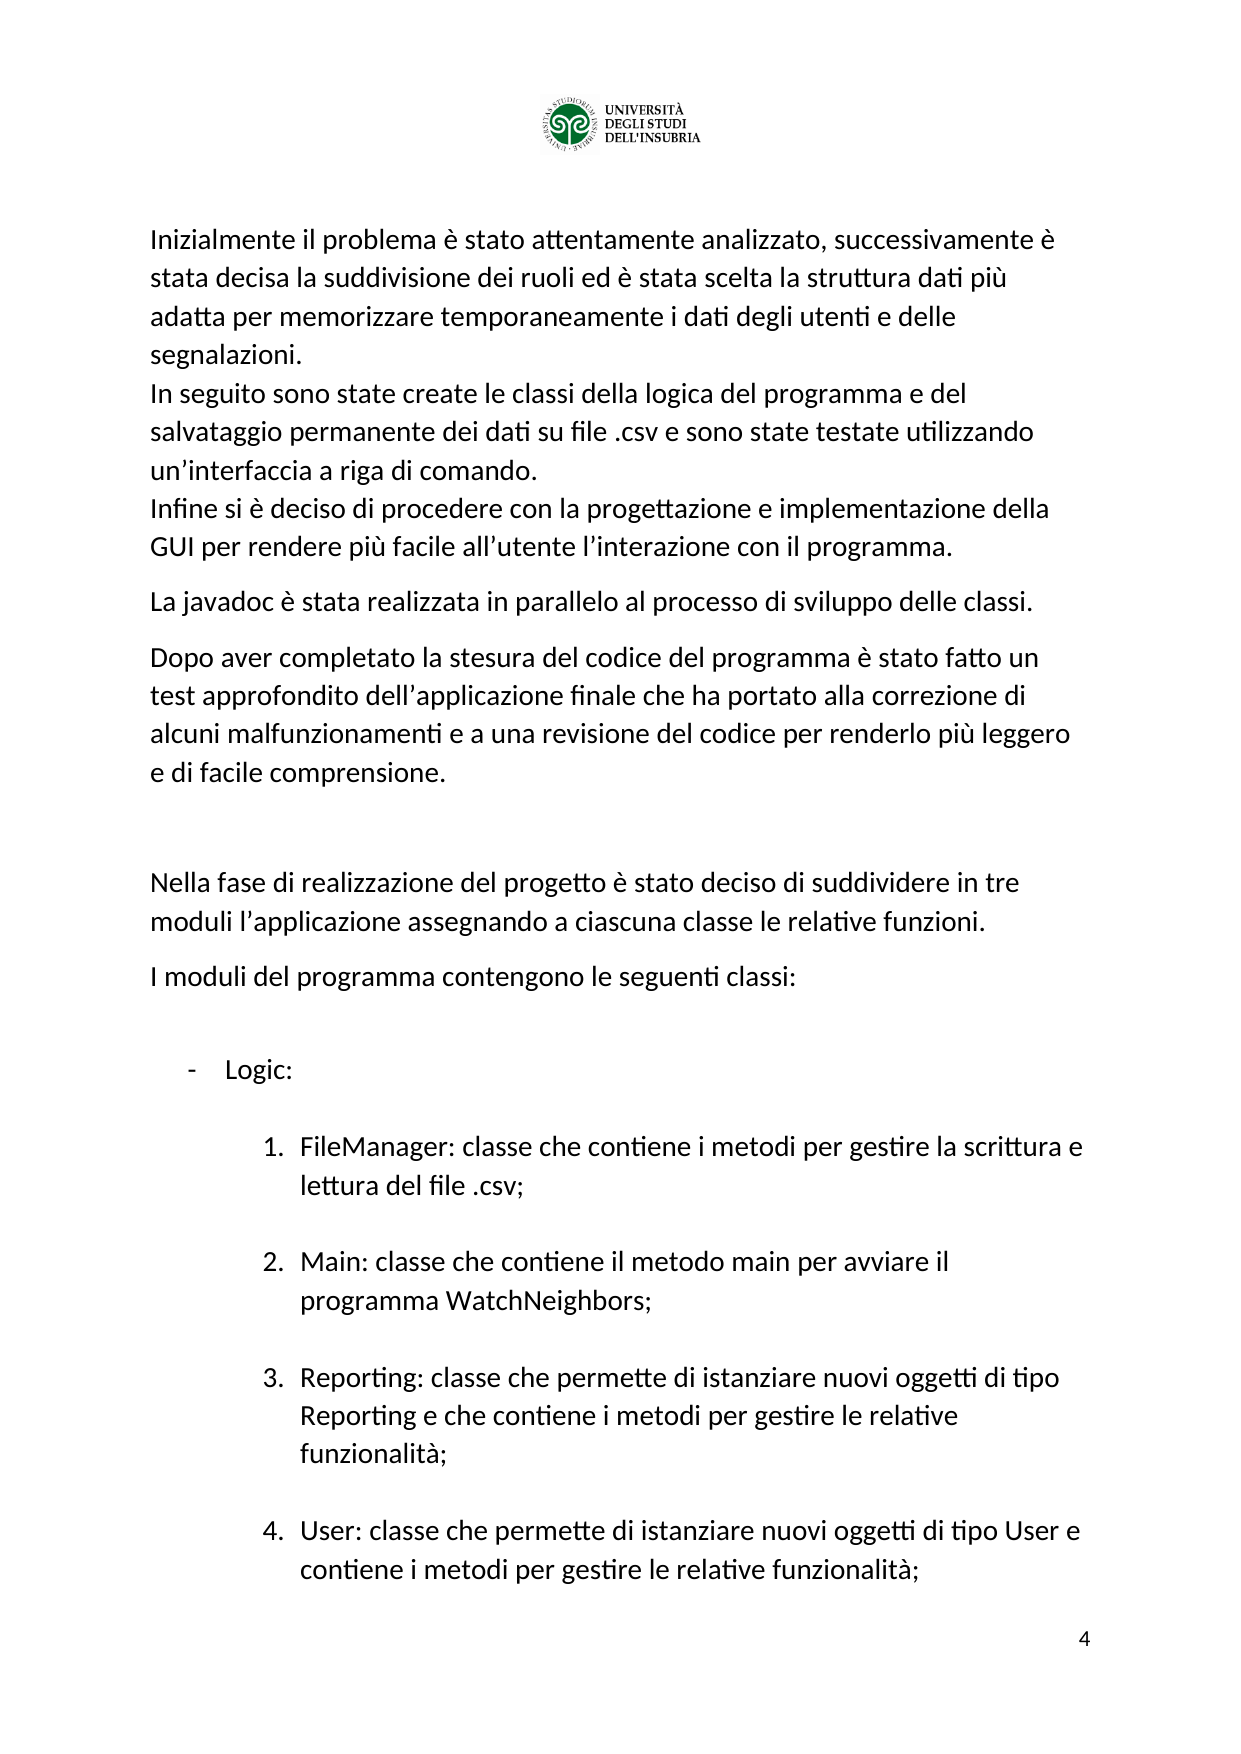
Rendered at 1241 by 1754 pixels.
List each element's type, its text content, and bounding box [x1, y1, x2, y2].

text Nella fase di realizzazione del progetto è stato deciso di suddividere in tre moduli l’applicazione assegnando a ciascuna classe le relative funzioni. [150, 864, 1090, 938]
list FileManager: classe che contiene i metodi per gestire la scrittura e lettura del file .csv; [262, 1128, 1090, 1202]
text Inizialmente il problema è stato attentamente analizzato, successivamente è stata decisa la suddivisione dei ruoli ed è stata scelta la struttura dati più adatta per memorizzare temporaneamente i dati degli utenti e delle segnalazioni. In seguito sono state create le classi della logica del programma e del salvataggio permanente dei dati su file .csv e sono state testate utilizzando un’interfaccia a riga di comando. Infine si è deciso di procedere con la progettazione e implementazione della GUI per rendere più facile all’utente l’interazione con il programma. [150, 221, 1090, 564]
text Dopo aver completato la stesura del codice del programma è stato fatto un test approfondito dell’applicazione finale che ha portato alla correzione di alcuni malfunzionamenti e a una revisione del codice per renderlo più leggero e di facile comprensione. [150, 639, 1090, 789]
text La javadoc è stata realizzata in parallelo al processo di sviluppo delle classi. [150, 583, 1090, 619]
picture [536, 73, 704, 174]
list Logic: [187, 1051, 1090, 1087]
list User: classe che permette di istanziare nuovi oggetti di tipo User e contiene i metodi per gestire le relative funzionalità; [262, 1512, 1090, 1587]
list Reporting: classe che permette di istanziare nuovi oggetti di tipo Reporting e che contiene i metodi per gestire le relative funzionalità; [262, 1359, 1090, 1471]
text I moduli del programma contengono le seguenti classi: [150, 958, 1090, 993]
list Main: classe che contiene il metodo main per avviare il programma WatchNeighbors; [262, 1243, 1090, 1317]
